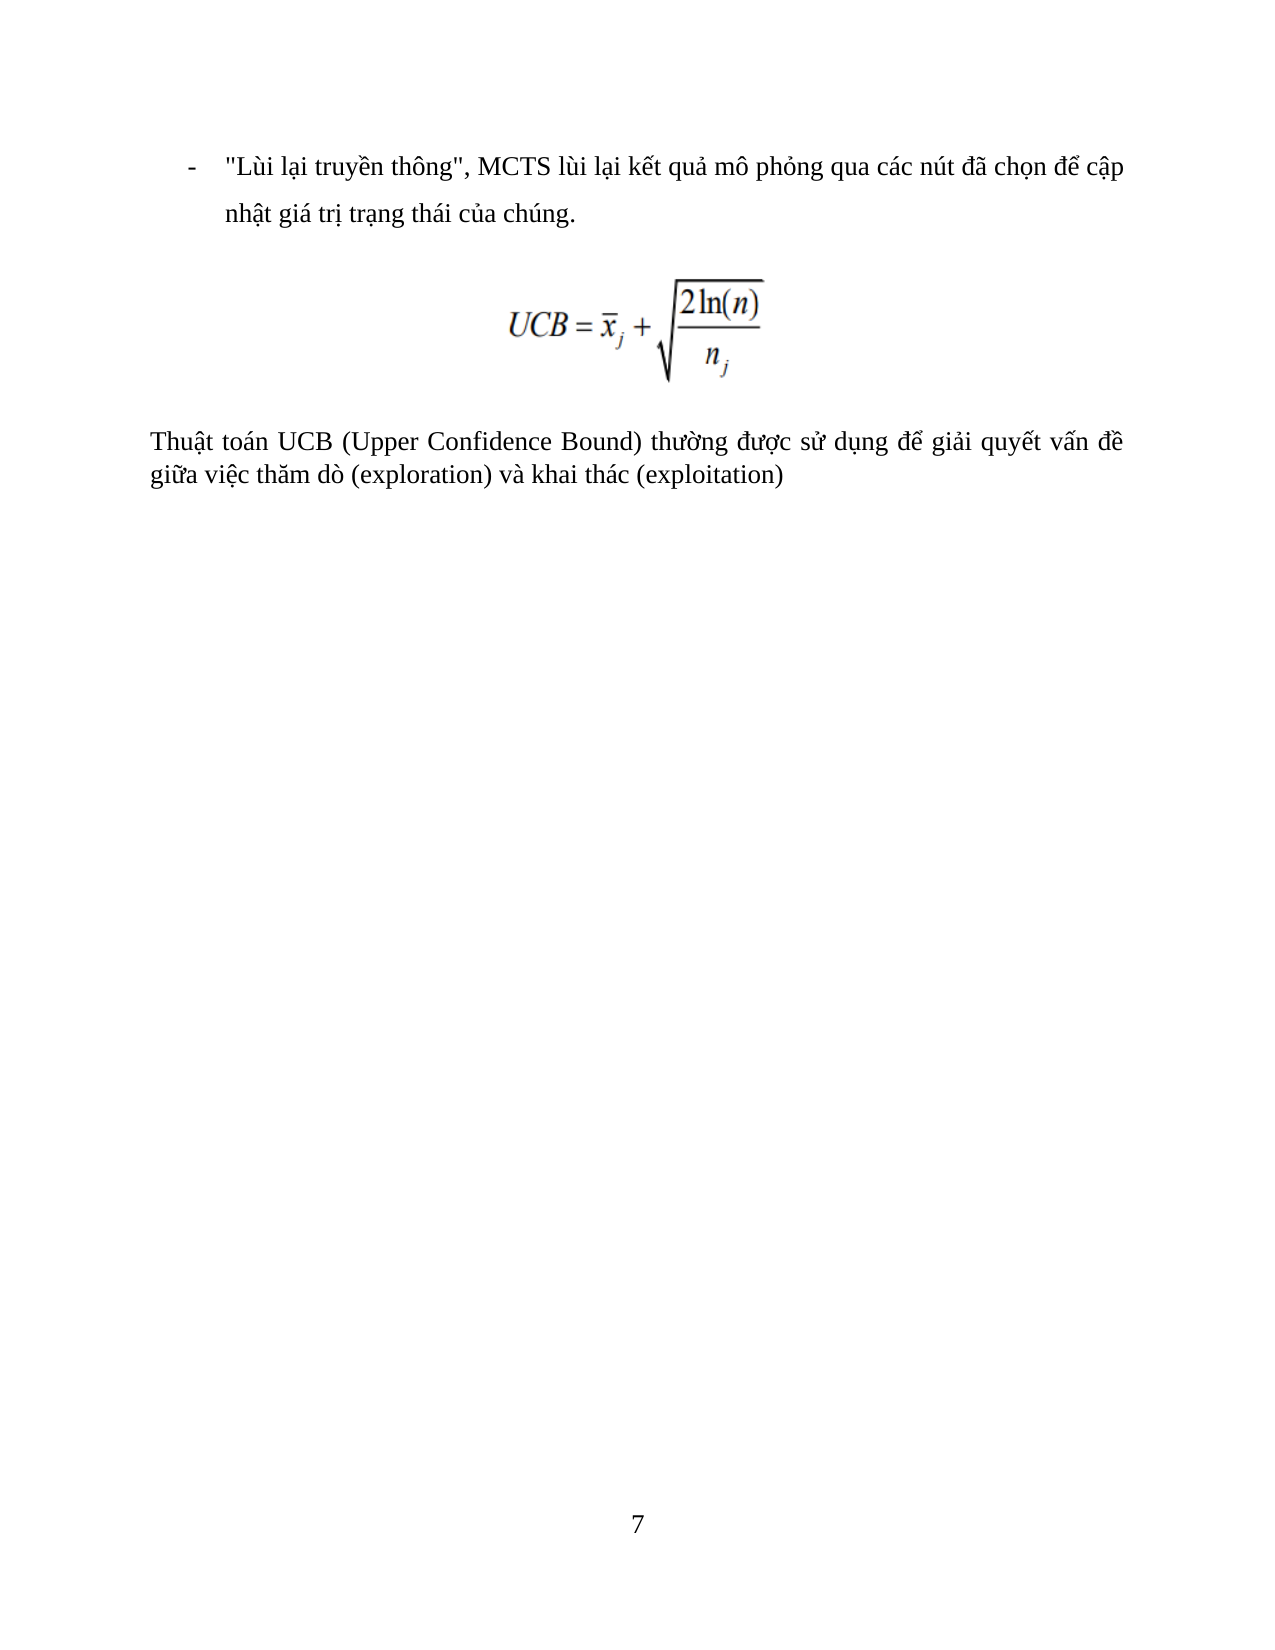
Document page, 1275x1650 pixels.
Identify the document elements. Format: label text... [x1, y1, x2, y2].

text Thuật toán UCB (Upper Confidence Bound) thường được sử dụng để giải quyết vấn đề giữa việc thăm dò (exploration) và khai thác (exploitation) [150, 425, 1125, 489]
list "Lùi lại truyền thông", MCTS lùi lại kết quả mô phỏng qua các nút đã chọn để cập nhật giá trị trạng thái của chúng. [187, 150, 1125, 228]
picture [490, 260, 785, 393]
